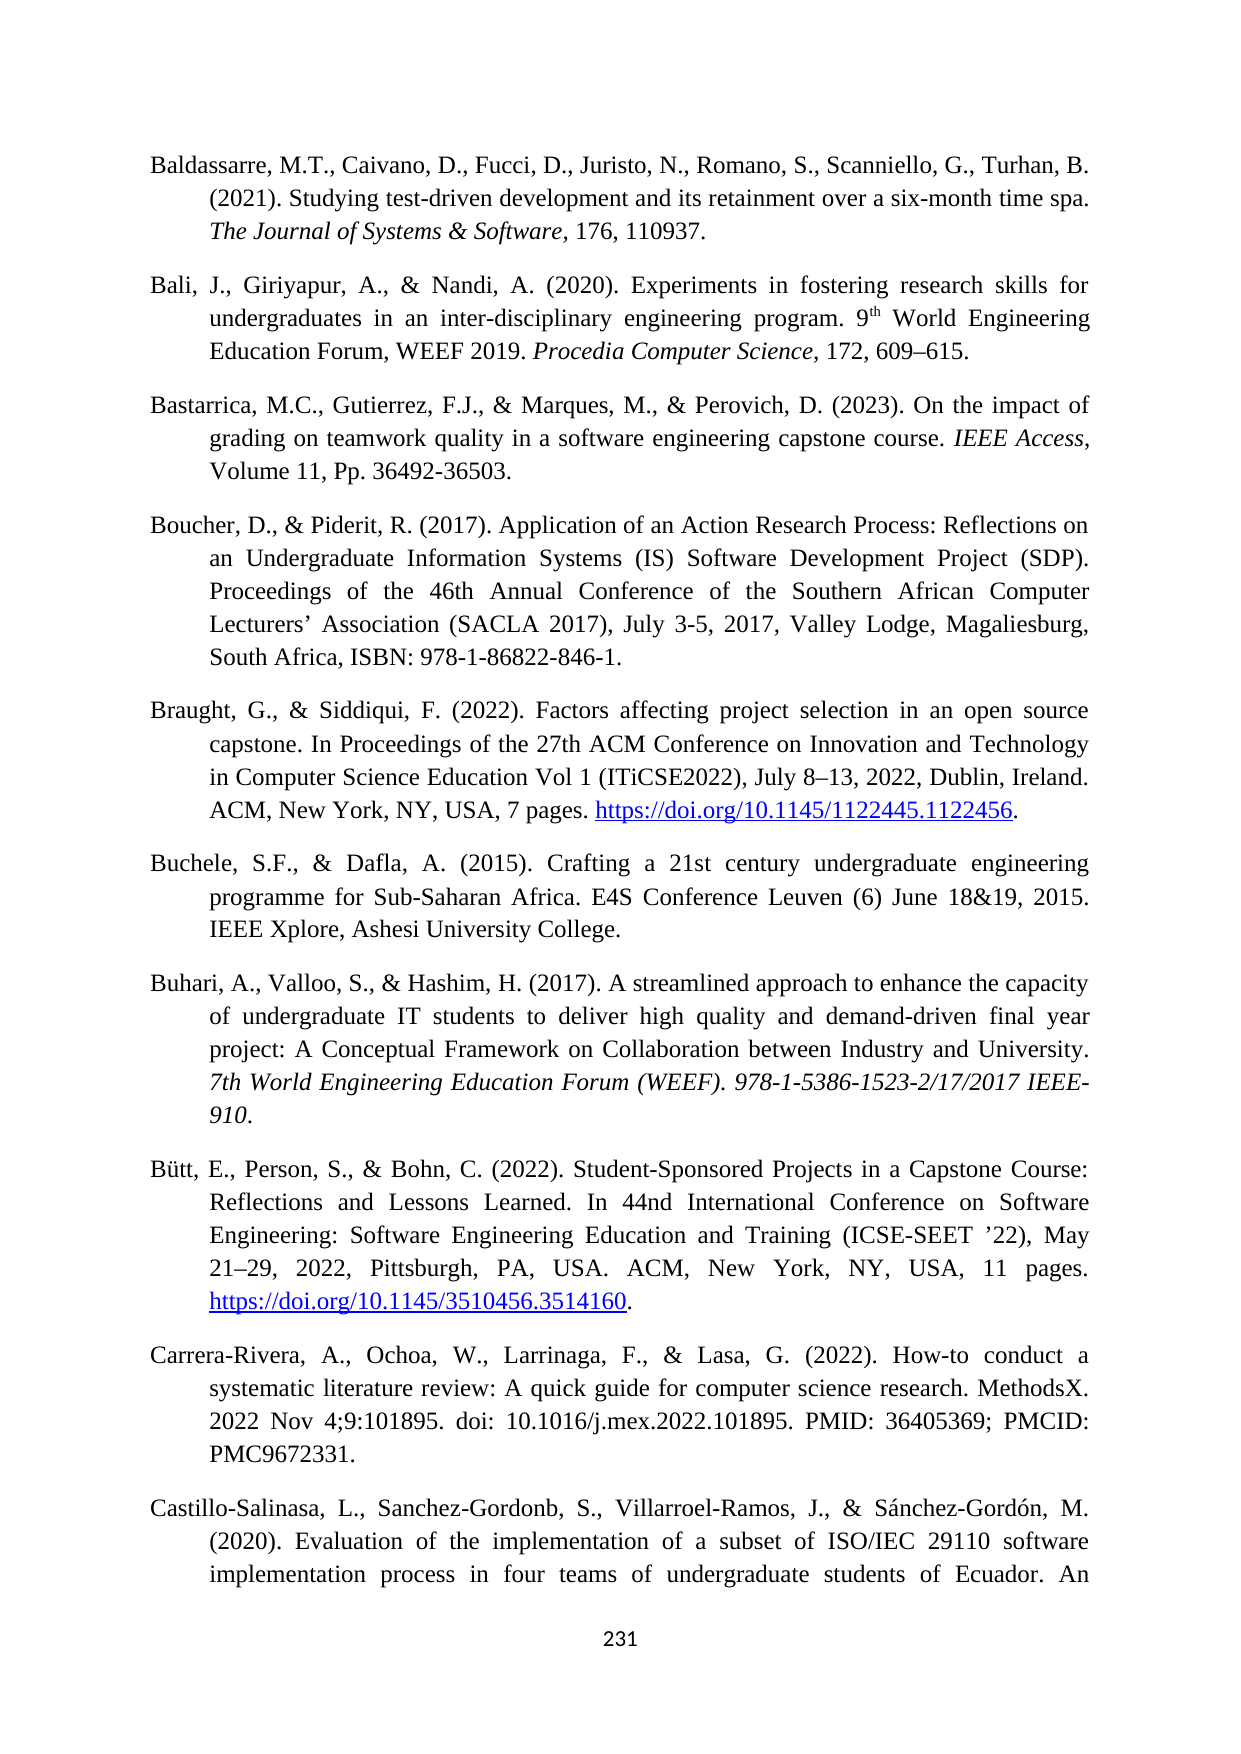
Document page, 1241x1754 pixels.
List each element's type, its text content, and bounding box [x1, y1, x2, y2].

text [150, 1493, 1090, 1588]
text Buhari, A., Valloo, S., & Hashim, H. (2017). A streamlined approach to enhance the capacity of undergraduate IT students to deliver high quality and demand-driven final year project: A Conceptual Framework on Collaboration between Industry and University. 7th World Engineering Education Forum (WEEF). 978-1-5386-1523-2/17/2017 IEEE-910. [150, 968, 1090, 1129]
text Braught, G., & Siddiqui, F. (2022). Factors affecting project selection in an open source capstone. In Proceedings of the 27th ACM Conference on Innovation and Technology in Computer Science Education Vol 1 (ITiCSE2022), July 8–13, 2022, Dublin, Ireland. ACM, New York, NY, USA, 7 pages. https://doi.org/10.1145/1122445.1122456. [150, 696, 1090, 823]
text Bali, J., Giriyapur, A., & Nandi, A. (2020). Experiments in fostering research skills for undergraduates in an inter-disciplinary engineering program. 9th World Engineering Education Forum, WEEF 2019. Procedia Computer Science, 172, 609–615. [150, 270, 1090, 365]
text Carrera-Rivera, A., Ochoa, W., Larrinaga, F., & Lasa, G. (2022). How-to conduct a systematic literature review: A quick guide for computer science research. MethodsX. 2022 Nov 4;9:101895. doi: 10.1016/j.mex.2022.101895. PMID: 36405369; PMCID: PMC9672331. [150, 1340, 1090, 1468]
text Boucher, D., & Piderit, R. (2017). Application of an Action Research Process: Reflections on an Undergraduate Information Systems (IS) Software Development Project (SDP). Proceedings of the 46th Annual Conference of the Southern African Computer Lecturers’ Association (SACLA 2017), July 3-5, 2017, Valley Lodge, Magaliesburg, South Africa, ISBN: 978-1-86822-846-1. [150, 510, 1090, 671]
text Buchele, S.F., & Dafla, A. (2015). Crafting a 21st century undergraduate engineering programme for Sub-Saharan Africa. E4S Conference Leuven (6) June 18&19, 2015. IEEE Xplore, Ashesi University College. [150, 848, 1090, 943]
text Bastarrica, M.C., Gutierrez, F.J., & Marques, M., & Perovich, D. (2023). On the impact of grading on teamwork quality in a software engineering capstone course. IEEE Access, Volume 11, Pp. 36492-36503. [150, 390, 1090, 484]
text Bütt, E., Person, S., & Bohn, C. (2022). Student-Sponsored Projects in a Capstone Course: Reflections and Lessons Learned. In 44nd International Conference on Software Engineering: Software Engineering Education and Training (ICSE-SEET ’22), May 21–29, 2022, Pittsburgh, PA, USA. ACM, New York, NY, USA, 11 pages. https://doi.org/10.1145/3510456.3514160. [150, 1154, 1090, 1315]
text Baldassarre, M.T., Caivano, D., Fucci, D., Juristo, N., Romano, S., Scanniello, G., Turhan, B. (2021). Studying test-driven development and its retainment over a six-month time spa. The Journal of Systems & Software, 176, 110937. [150, 150, 1090, 245]
